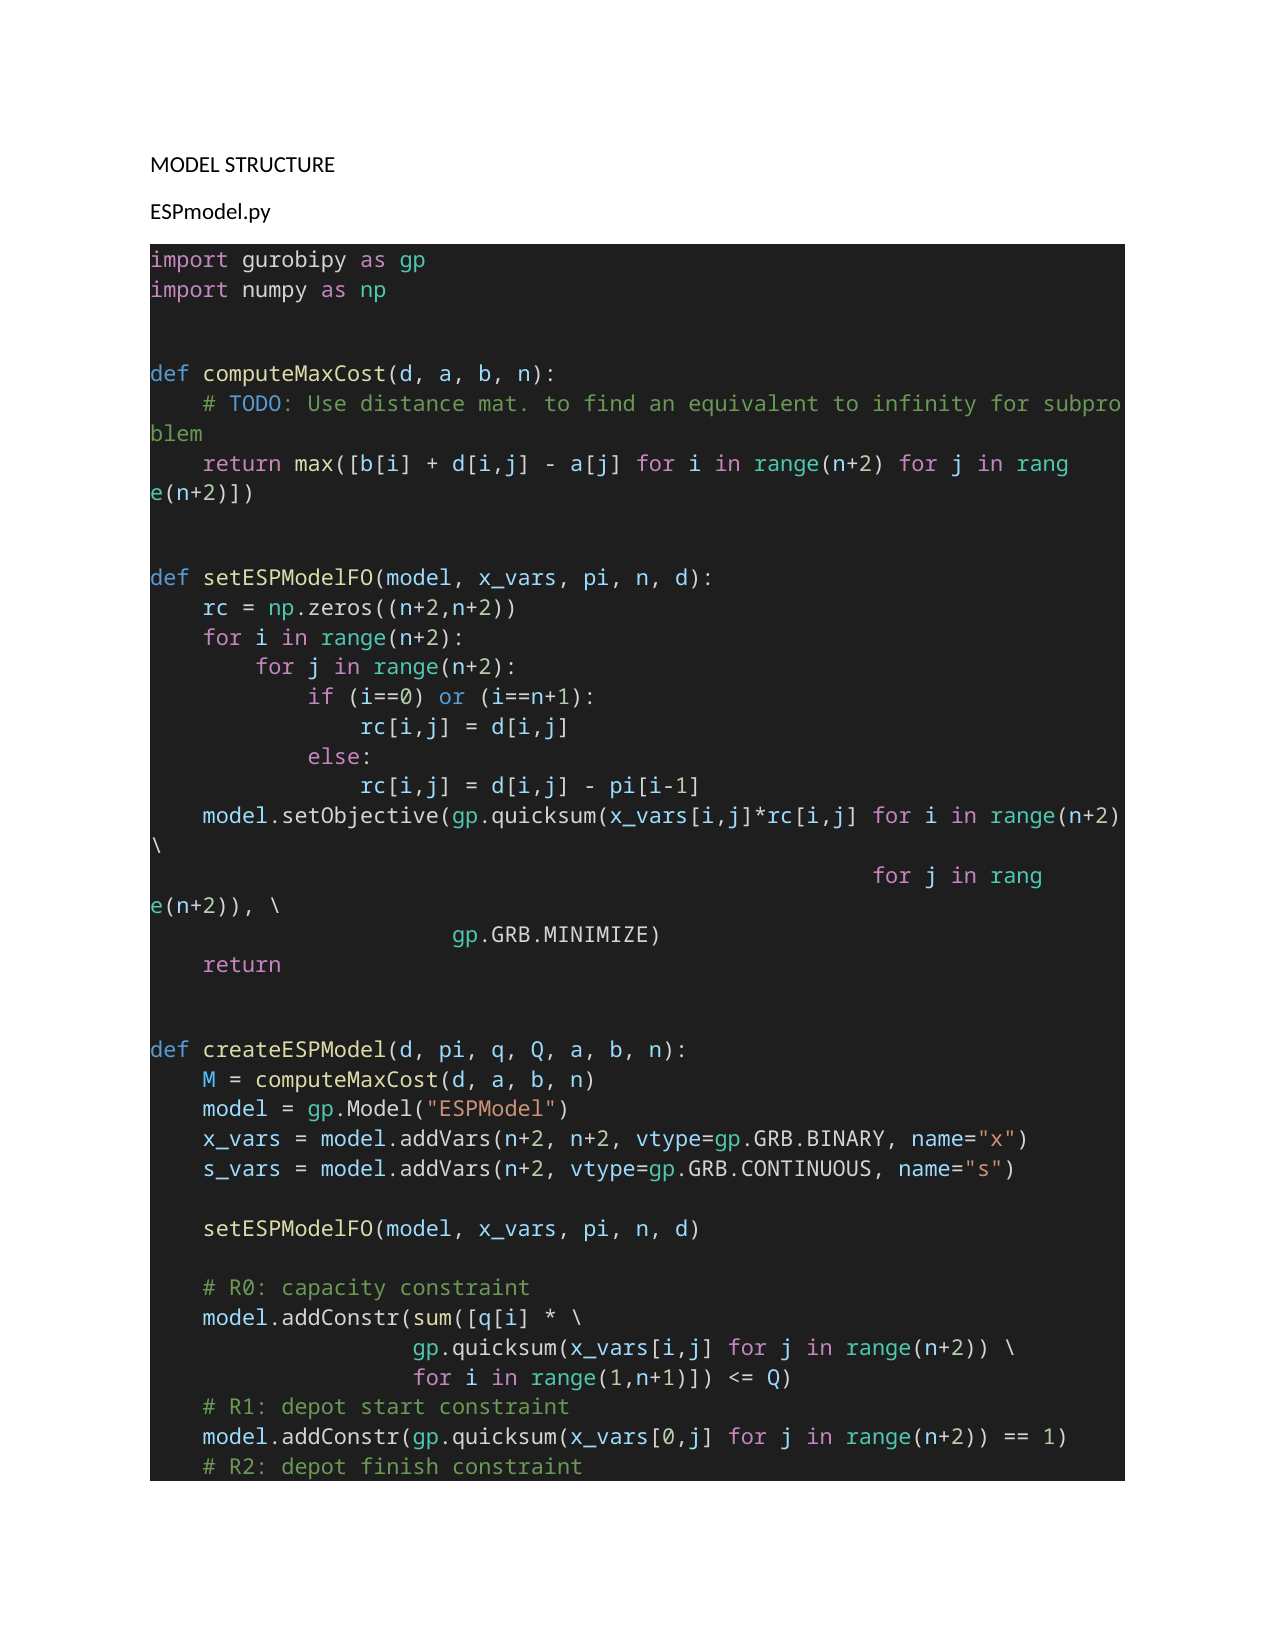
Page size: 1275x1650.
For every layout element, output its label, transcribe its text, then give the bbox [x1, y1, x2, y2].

text MODEL STRUCTUR [150, 150, 1125, 178]
